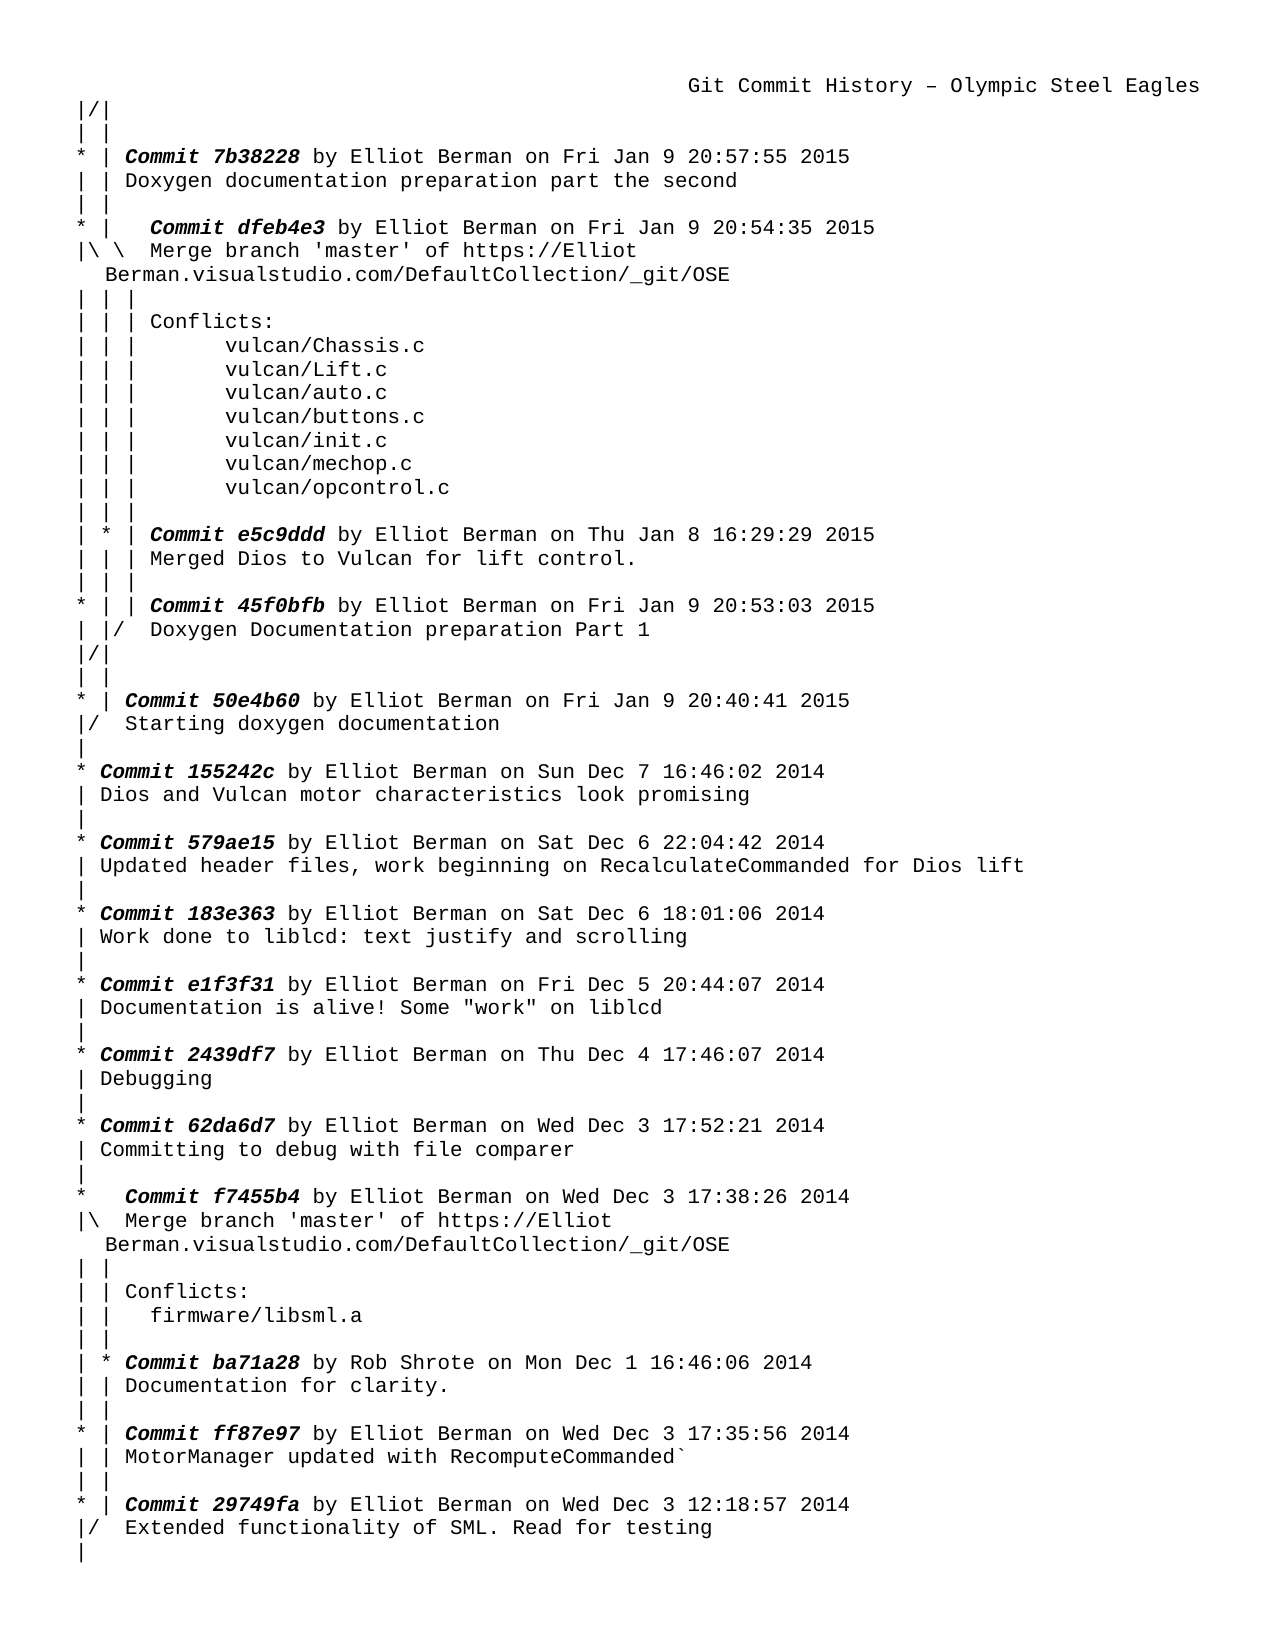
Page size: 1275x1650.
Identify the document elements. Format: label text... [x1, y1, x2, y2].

text * | Commit dfeb4e3 by Elliot Berman on Fri Jan 9 20:54:35 2015 [75, 217, 1200, 241]
text | [75, 1541, 1200, 1565]
text | [75, 950, 1200, 973]
text |/ Extended functionality of SML. Read for testing [75, 1517, 1200, 1541]
text | |/ Doxygen Documentation preparation Part 1 [75, 619, 1200, 642]
text | | | vulcan/buttons.c [75, 406, 1200, 430]
text | | [75, 1399, 1200, 1423]
text | | Documentation for clarity. [75, 1376, 1200, 1399]
text |\ \ Merge branch 'master' of https://Elliot Berman.visualstudio.com/DefaultCollection/_git/OSE [75, 241, 1200, 288]
text |\ Merge branch 'master' of https://Elliot Berman.visualstudio.com/DefaultCollection/_git/OSE [75, 1210, 1200, 1257]
text | * | Commit e5c9ddd by Elliot Berman on Thu Jan 8 16:29:29 2015 [75, 524, 1200, 548]
text | | [75, 666, 1200, 690]
text * | Commit 7b38228 by Elliot Berman on Fri Jan 9 20:57:55 2015 [75, 146, 1200, 169]
text | Debugging [75, 1068, 1200, 1092]
text | [75, 808, 1200, 832]
text | | Conflicts: [75, 1281, 1200, 1304]
text | Documentation is alive! Some "work" on liblcd [75, 997, 1200, 1021]
text * Commit 62da6d7 by Elliot Berman on Wed Dec 3 17:52:21 2014 [75, 1115, 1200, 1139]
text | | | [75, 501, 1200, 524]
text | [75, 1021, 1200, 1044]
text | | | Conflicts: [75, 311, 1200, 335]
text | * Commit ba71a28 by Rob Shrote on Mon Dec 1 16:46:06 2014 [75, 1352, 1200, 1376]
text * | | Commit 45f0bfb by Elliot Berman on Fri Jan 9 20:53:03 2015 [75, 595, 1200, 619]
text | | | vulcan/Lift.c [75, 359, 1200, 382]
text | Dios and Vulcan motor characteristics look promising [75, 784, 1200, 808]
text | | | vulcan/mechop.c [75, 453, 1200, 477]
text | | | [75, 288, 1200, 311]
text | | | vulcan/auto.c [75, 382, 1200, 406]
text | | [75, 1257, 1200, 1281]
text * | Commit 50e4b60 by Elliot Berman on Fri Jan 9 20:40:41 2015 [75, 690, 1200, 713]
text | | [75, 1328, 1200, 1352]
text | | | [75, 572, 1200, 595]
text | | [75, 193, 1200, 217]
text | Committing to debug with file comparer [75, 1139, 1200, 1163]
text | Updated header files, work beginning on RecalculateCommanded for Dios lift [75, 855, 1200, 879]
text |/| [75, 642, 1200, 666]
text | | MotorManager updated with RecomputeCommanded` [75, 1446, 1200, 1470]
text | | | vulcan/Chassis.c [75, 335, 1200, 359]
text * Commit 183e363 by Elliot Berman on Sat Dec 6 18:01:06 2014 [75, 903, 1200, 926]
text * Commit e1f3f31 by Elliot Berman on Fri Dec 5 20:44:07 2014 [75, 973, 1200, 997]
text | [75, 1163, 1200, 1186]
text * | Commit ff87e97 by Elliot Berman on Wed Dec 3 17:35:56 2014 [75, 1423, 1200, 1446]
text |/| [75, 99, 1200, 122]
text * Commit 155242c by Elliot Berman on Sun Dec 7 16:46:02 2014 [75, 761, 1200, 784]
text * Commit 2439df7 by Elliot Berman on Thu Dec 4 17:46:07 2014 [75, 1044, 1200, 1068]
text | | [75, 122, 1200, 146]
text | | | vulcan/init.c [75, 430, 1200, 453]
text | Work done to liblcd: text justify and scrolling [75, 926, 1200, 950]
text | [75, 737, 1200, 761]
text * Commit f7455b4 by Elliot Berman on Wed Dec 3 17:38:26 2014 [75, 1186, 1200, 1210]
text | [75, 879, 1200, 903]
text | | Doxygen documentation preparation part the second [75, 169, 1200, 193]
text | | | vulcan/opcontrol.c [75, 477, 1200, 501]
text | [75, 1092, 1200, 1115]
text * Commit 579ae15 by Elliot Berman on Sat Dec 6 22:04:42 2014 [75, 832, 1200, 855]
text | | firmware/libsml.a [75, 1304, 1200, 1328]
text | | | Merged Dios to Vulcan for lift control. [75, 548, 1200, 572]
text | | [75, 1470, 1200, 1494]
text * | Commit 29749fa by Elliot Berman on Wed Dec 3 12:18:57 2014 [75, 1494, 1200, 1517]
text |/ Starting doxygen documentation [75, 713, 1200, 737]
